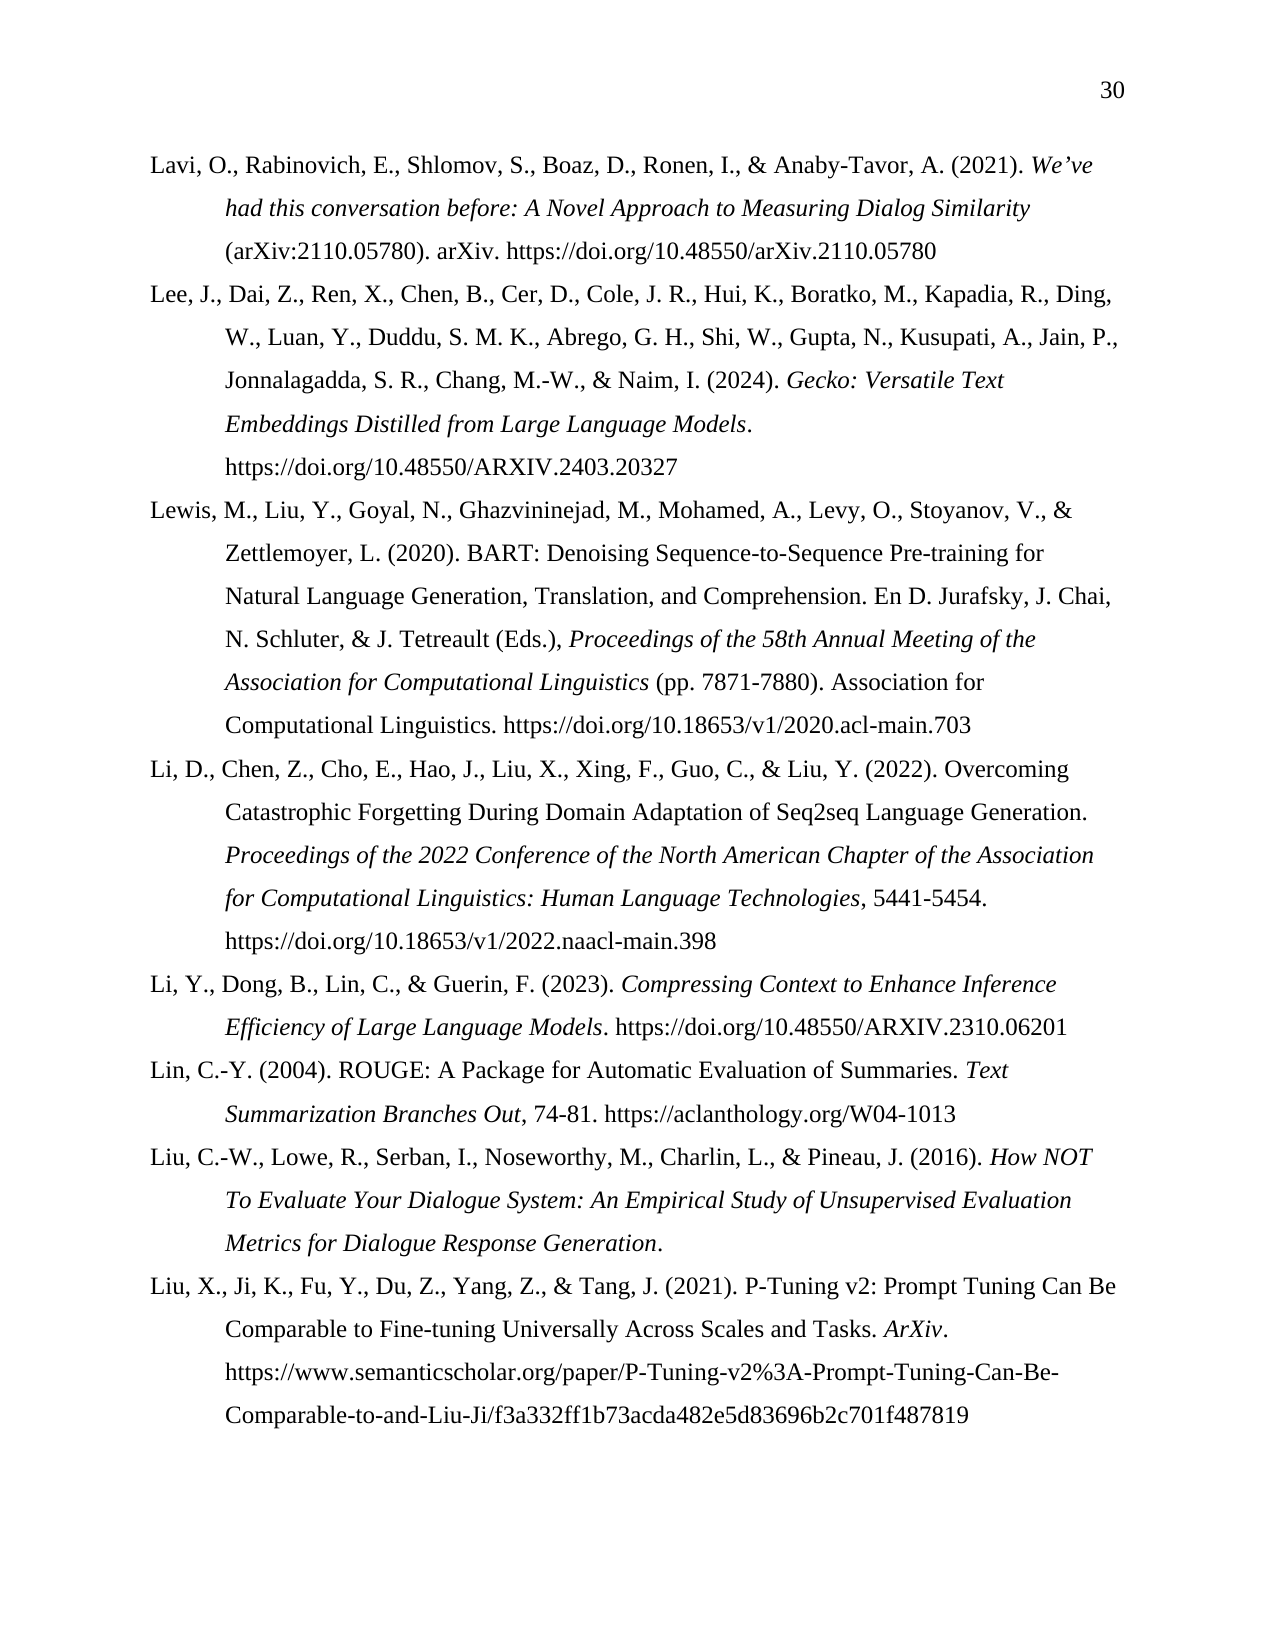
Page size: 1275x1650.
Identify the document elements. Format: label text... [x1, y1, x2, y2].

text Li, Y., Dong, B., Lin, C., & Guerin, F. (2023). Compressing Context to Enhance Inference Efficiency of Large Language Models. https://doi.org/10.48550/ARXIV.2310.06201 [150, 969, 1125, 1041]
text Lee, J., Dai, Z., Ren, X., Chen, B., Cer, D., Cole, J. R., Hui, K., Boratko, M., Kapadia, R., Ding, W., Luan, Y., Duddu, S. M. K., Abrego, G. H., Shi, W., Gupta, N., Kusupati, A., Jain, P., Jonnalagadda, S. R., Chang, M.-W., & Naim, I. (2024). Gecko: Versatile Text Embeddings Distilled from Large Language Models. https://doi.org/10.48550/ARXIV.2403.20327 [150, 279, 1125, 481]
text Liu, C.-W., Lowe, R., Serban, I., Noseworthy, M., Charlin, L., & Pineau, J. (2016). How NOT To Evaluate Your Dialogue System: An Empirical Study of Unsupervised Evaluation Metrics for Dialogue Response Generation. [150, 1142, 1125, 1257]
text Lavi, O., Rabinovich, E., Shlomov, S., Boaz, D., Ronen, I., & Anaby-Tavor, A. (2021). We’ve had this conversation before: A Novel Approach to Measuring Dialog Similarity (arXiv:2110.05780). arXiv. https://doi.org/10.48550/arXiv.2110.05780 [150, 150, 1125, 265]
text Li, D., Chen, Z., Cho, E., Hao, J., Liu, X., Xing, F., Guo, C., & Liu, Y. (2022). Overcoming Catastrophic Forgetting During Domain Adaptation of Seq2seq Language Generation. Proceedings of the 2022 Conference of the North American Chapter of the Association for Computational Linguistics: Human Language Technologies, 5441-5454. https://doi.org/10.18653/v1/2022.naacl-main.398 [150, 754, 1125, 955]
text Lewis, M., Liu, Y., Goyal, N., Ghazvininejad, M., Mohamed, A., Levy, O., Stoyanov, V., & Zettlemoyer, L. (2020). BART: Denoising Sequence-to-Sequence Pre-training for Natural Language Generation, Translation, and Comprehension. En D. Jurafsky, J. Chai, N. Schluter, & J. Tetreault (Eds.), Proceedings of the 58th Annual Meeting of the Association for Computational Linguistics (pp. 7871-7880). Association for Computational Linguistics. https://doi.org/10.18653/v1/2020.acl-main.703 [150, 495, 1125, 739]
text Lin, C.-Y. (2004). ROUGE: A Package for Automatic Evaluation of Summaries. Text Summarization Branches Out, 74-81. https://aclanthology.org/W04-1013 [150, 1056, 1125, 1127]
text Liu, X., Ji, K., Fu, Y., Du, Z., Yang, Z., & Tang, J. (2021). P-Tuning v2: Prompt Tuning Can Be Comparable to Fine-tuning Universally Across Scales and Tasks. ArXiv. https://www.semanticscholar.org/paper/P-Tuning-v2%3A-Prompt-Tuning-Can-Be-Comparable-to-and-Liu-Ji/f3a332ff1b73acda482e5d83696b2c701f487819 [150, 1271, 1125, 1429]
